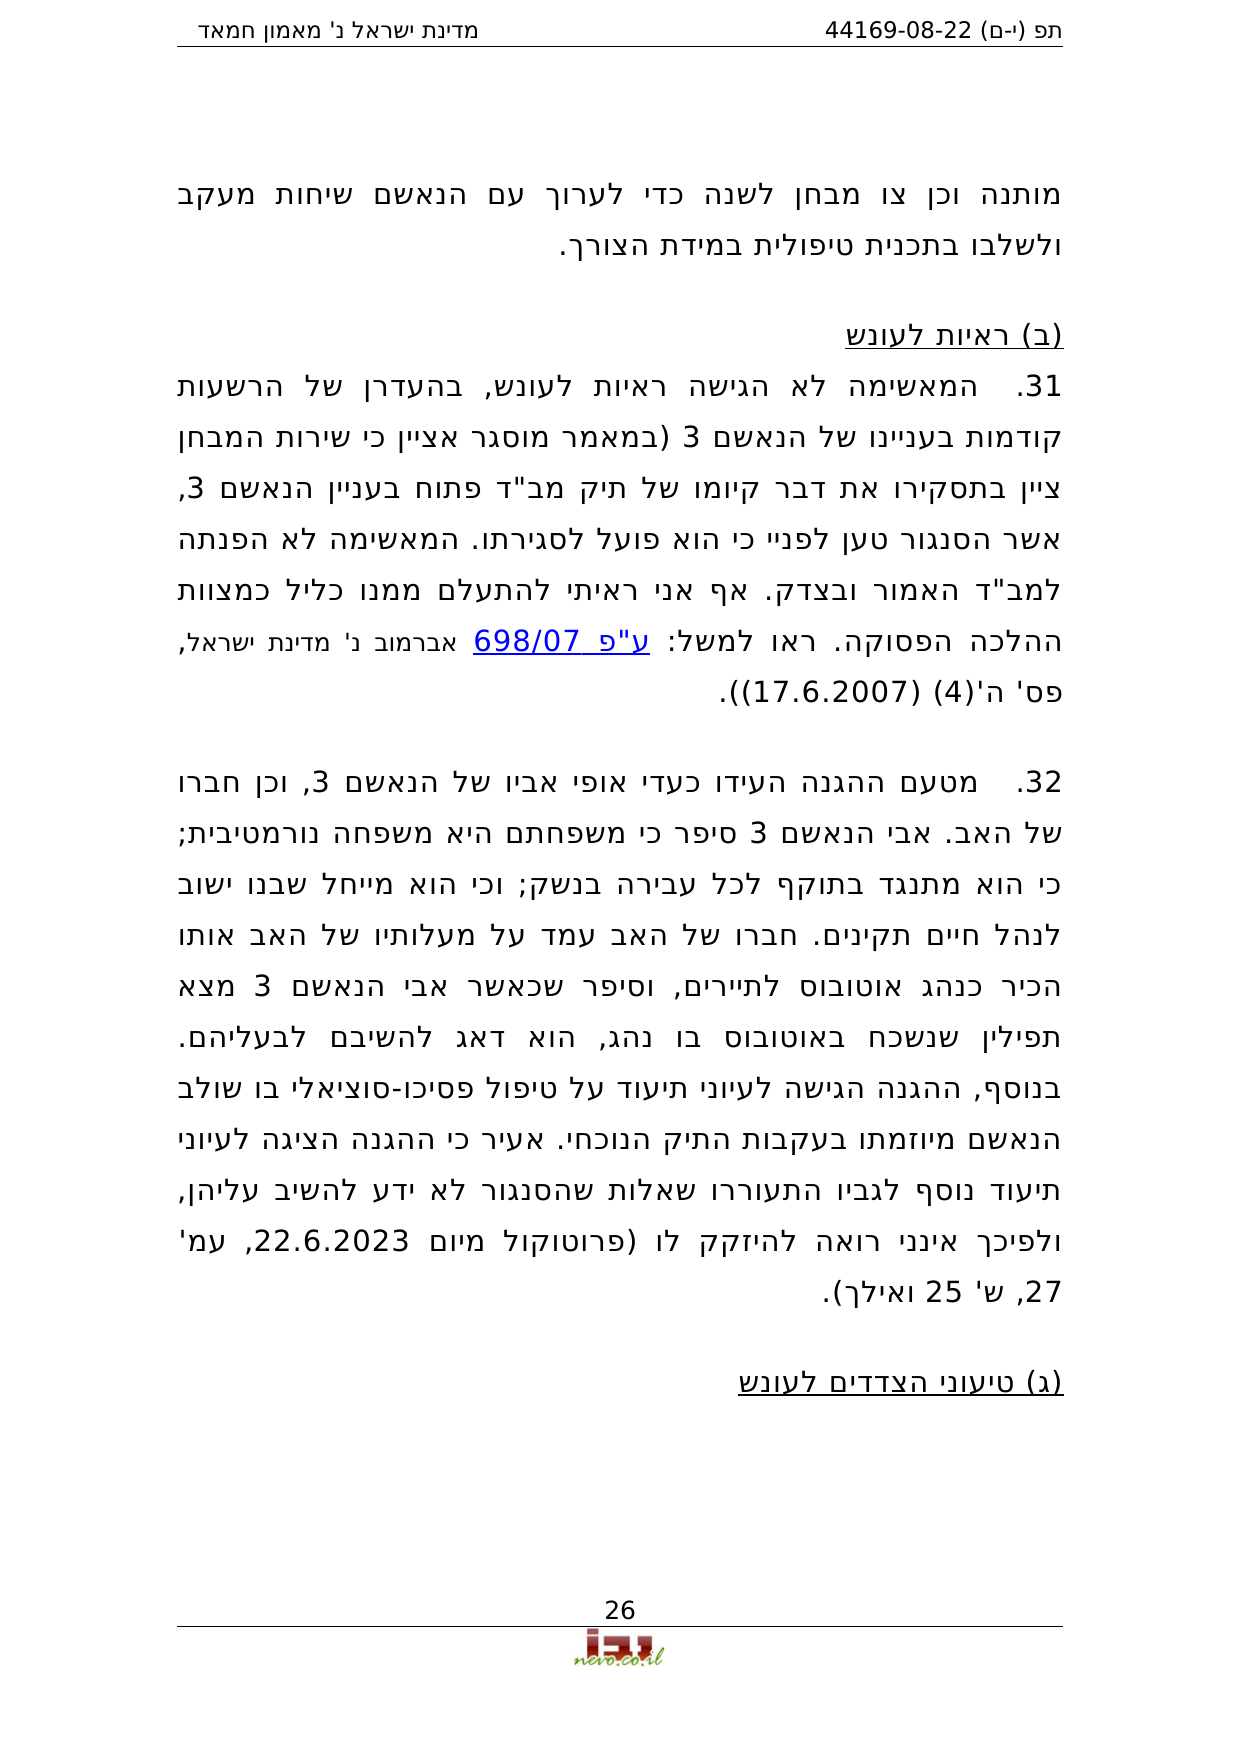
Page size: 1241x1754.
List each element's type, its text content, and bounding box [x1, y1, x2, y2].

text 32. מטעם ההגנה העידו כעדי אופי אביו של הנאשם 3, וכן חברו של האב. אבי הנאשם 3 סיפר כי משפחתם היא משפחה נורמטיבית; כי הוא מתנגד בתוקף לכל עבירה בנשק; וכי הוא מייחל שבנו ישוב לנהל חיים תקינים. חברו של האב עמד על מעלותיו של האב אותו הכיר כנהג אוטובוס לתיירים, וסיפר שכאשר אבי הנאשם 3 מצא תפילין שנשכח באוטובוס בו נהג, הוא דאג להשיבם לבעליהם. בנוסף, ההגנה הגישה לעיוני תיעוד על טיפול פסיכו-סוציאלי בו שולב הנאשם מיוזמתו בעקבות התיק הנוכחי. אעיר כי ההגנה הציגה לעיוני תיעוד נוסף לגביו התעוררו שאלות שהסנגור לא ידע להשיב עליהן, ולפיכך אינני רואה להיזקק לו (פרוטוקול מיום 22.6.2023, עמ' 27, ש' 25 ואילך). [177, 766, 1063, 1309]
text (ג) טיעוני הצדדים לעונש [177, 1365, 1063, 1399]
text (ב) ראיות לעונש [177, 318, 1063, 352]
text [177, 177, 1063, 262]
picture [574, 1628, 666, 1667]
text 31. המאשימה לא הגישה ראיות לעונש, בהעדרן של הרשעות קודמות בעניינו של הנאשם 3 (במאמר מוסגר אציין כי שירות המבחן ציין בתסקירו את דבר קיומו של תיק מב"ד פתוח בעניין הנאשם 3, אשר הסנגור טען לפניי כי הוא פועל לסגירתו. המאשימה לא הפנתה למב"ד האמור ובצדק. אף אני ראיתי להתעלם ממנו כליל כמצוות ההלכה הפסוקה. ראו למשל: ע"פ 698/07 אברמוב נ' מדינת ישראל, פס' ה'(4) (17.6.2007)). [177, 369, 1063, 709]
